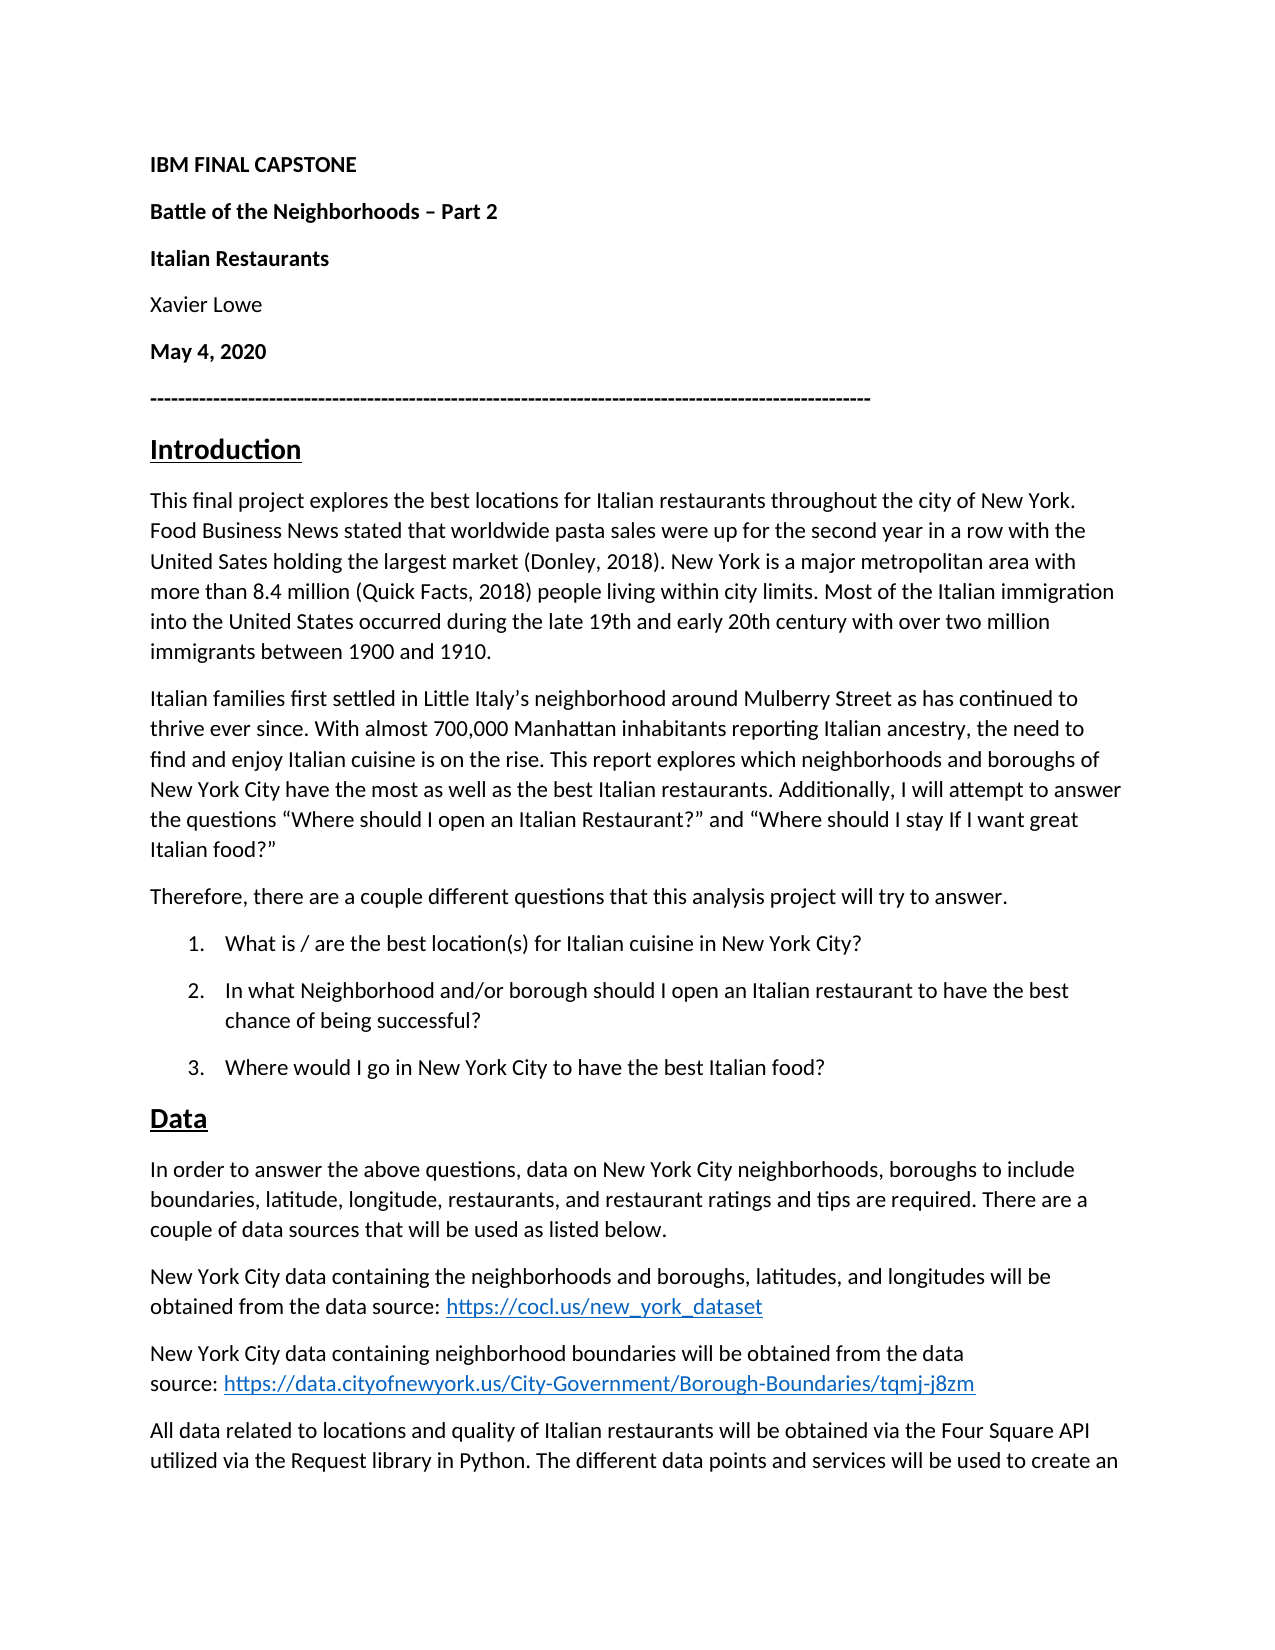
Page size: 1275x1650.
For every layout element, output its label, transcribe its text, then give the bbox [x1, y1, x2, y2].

text New York City data containing the neighborhoods and boroughs, latitudes, and longitudes will be obtained from the data source: https://cocl.us/new_york_dataset [150, 1262, 1125, 1321]
text Introduction [150, 431, 1125, 467]
text In order to answer the above questions, data on New York City neighborhoods, boroughs to include boundaries, latitude, longitude, restaurants, and restaurant ratings and tips are required. There are a couple of data sources that will be used as listed below. [150, 1155, 1125, 1243]
text May 4, 2020 [150, 337, 1125, 366]
text Italian Restaurants [150, 244, 1125, 272]
list Where would I go in New York City to have the best Italian food? [187, 1053, 1125, 1081]
text Xavier Lowe [150, 291, 1125, 319]
text IBM FINAL CAPSTONE [150, 150, 1125, 178]
text Battle of the Neighborhoods – Part 2 [150, 197, 1125, 225]
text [150, 1416, 1125, 1475]
text New York City data containing neighborhood boundaries will be obtained from the data source: https://data.cityofnewyork.us/City-Government/Borough-Boundaries/tqmj-j8zm [150, 1339, 1125, 1398]
list What is / are the best location(s) for Italian cuisine in New York City? [187, 929, 1125, 957]
text Therefore, there are a couple different questions that this analysis project will try to answer. [150, 882, 1125, 910]
list In what Neighborhood and/or borough should I open an Italian restaurant to have the best chance of being successful? [187, 976, 1125, 1034]
text ------------------------------------------------------------------------------------------------------- [150, 384, 1125, 412]
text This final project explores the best locations for Italian restaurants throughout the city of New York. Food Business News stated that worldwide pasta sales were up for the second year in a row with the United Sates holding the largest market (Donley, 2018). New York is a major metropolitan area with more than 8.4 million (Quick Facts, 2018) people living within city limits. Most of the Italian immigration into the United States occurred during the late 19th and early 20th century with over two million immigrants between 1900 and 1910. [150, 486, 1125, 665]
text Data [150, 1100, 1125, 1136]
text Italian families first settled in Little Italy’s neighborhood around Mulberry Street as has continued to thrive ever since. With almost 700,000 Manhattan inhabitants reporting Italian ancestry, the need to find and enjoy Italian cuisine is on the rise. This report explores which neighborhoods and boroughs of New York City have the most as well as the best Italian restaurants. Additionally, I will attempt to answer the questions “Where should I open an Italian Restaurant?” and “Where should I stay If I want great Italian food?” [150, 684, 1125, 863]
